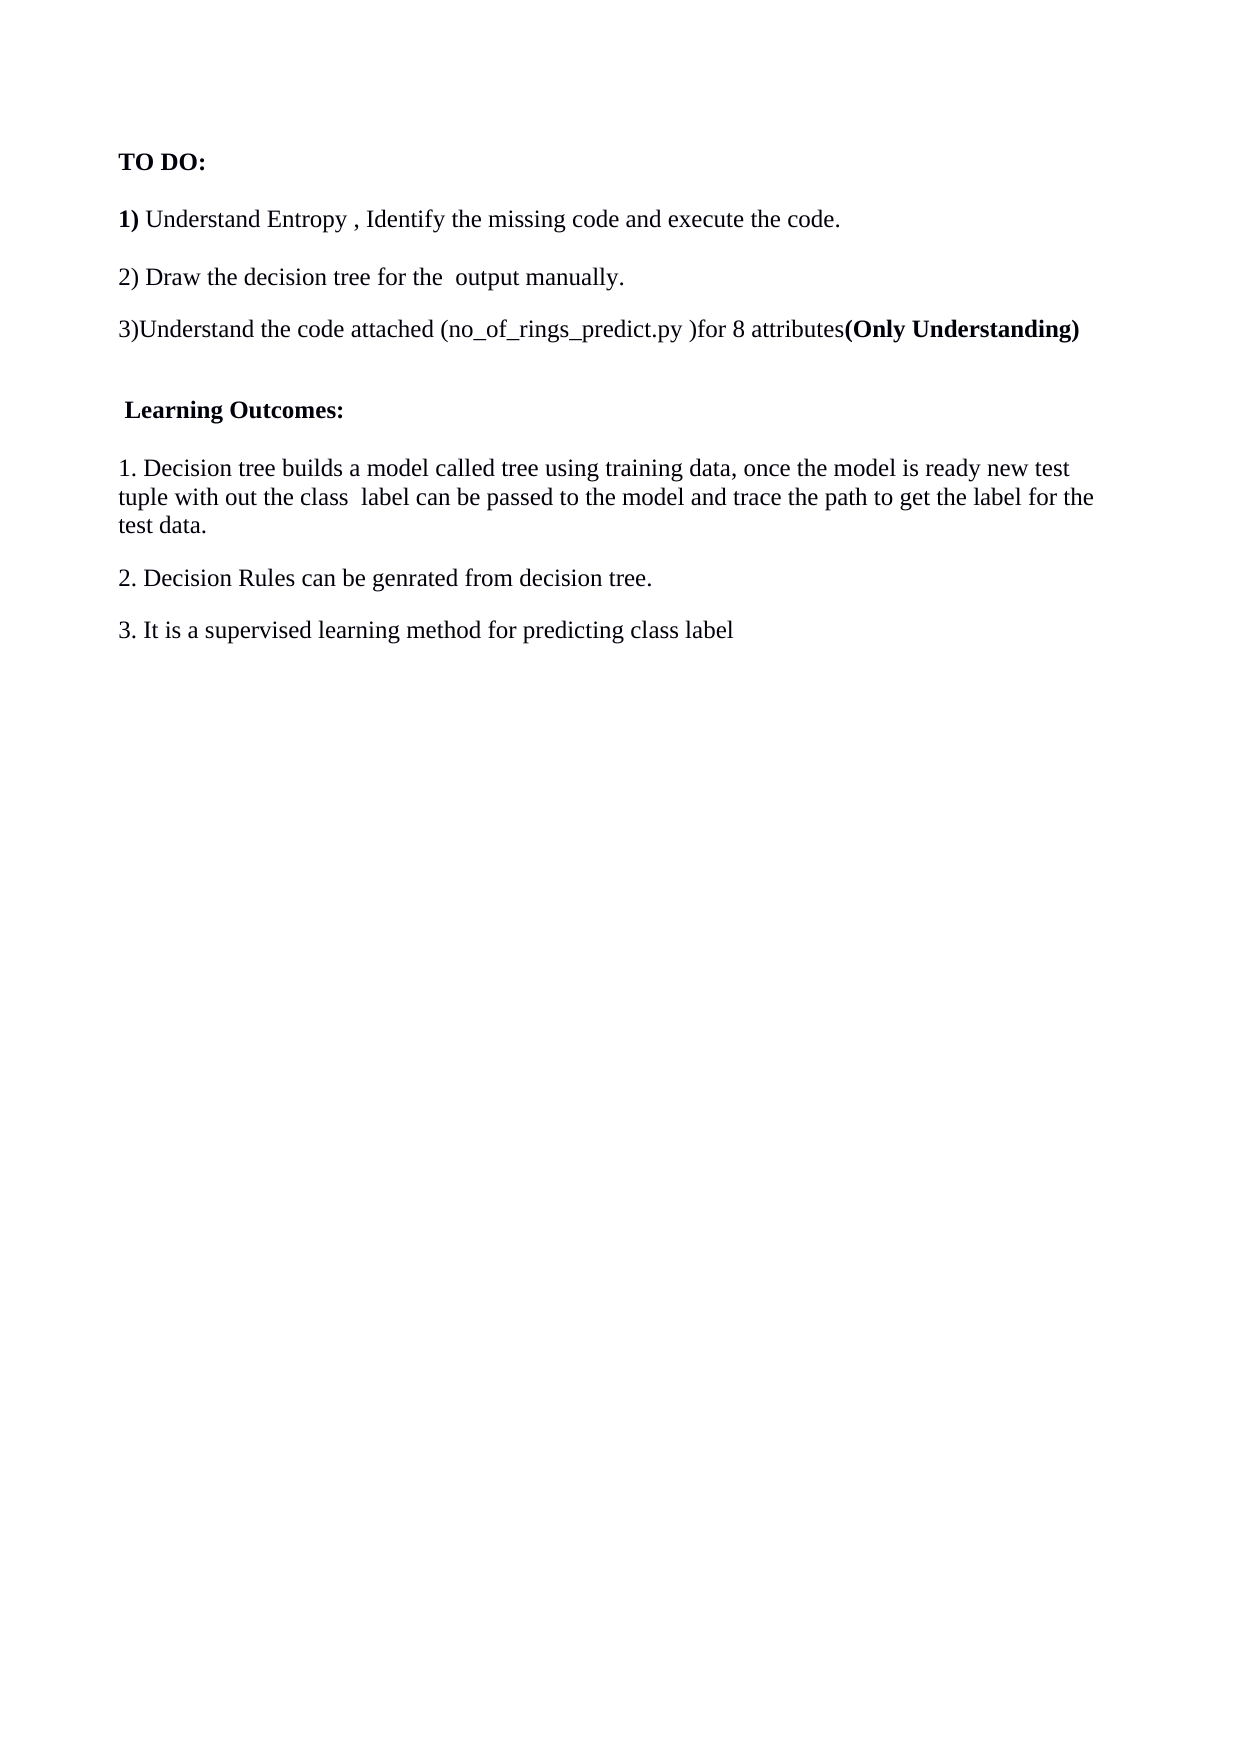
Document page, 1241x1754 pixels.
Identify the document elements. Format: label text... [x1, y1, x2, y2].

text 2. Decision Rules can be genrated from decision tree. [118, 563, 1122, 592]
text Learning Outcomes: [118, 395, 1122, 424]
text 3. It is a supervised learning method for predicting class label [118, 615, 1122, 644]
text 1. Decision tree builds a model called tree using training data, once the model is ready new test tuple with out the class label can be passed to the model and trace the path to get the label for the test data. [118, 453, 1122, 539]
text 1) Understand Entropy , Identify the missing code and execute the code. [118, 204, 1122, 233]
text 3)Understand the code attached (no_of_rings_predict.py )for 8 attributes(Only Understanding) [118, 314, 1122, 343]
text TO DO: [118, 147, 1122, 176]
text 2) Draw the decision tree for the output manually. [118, 262, 1122, 291]
